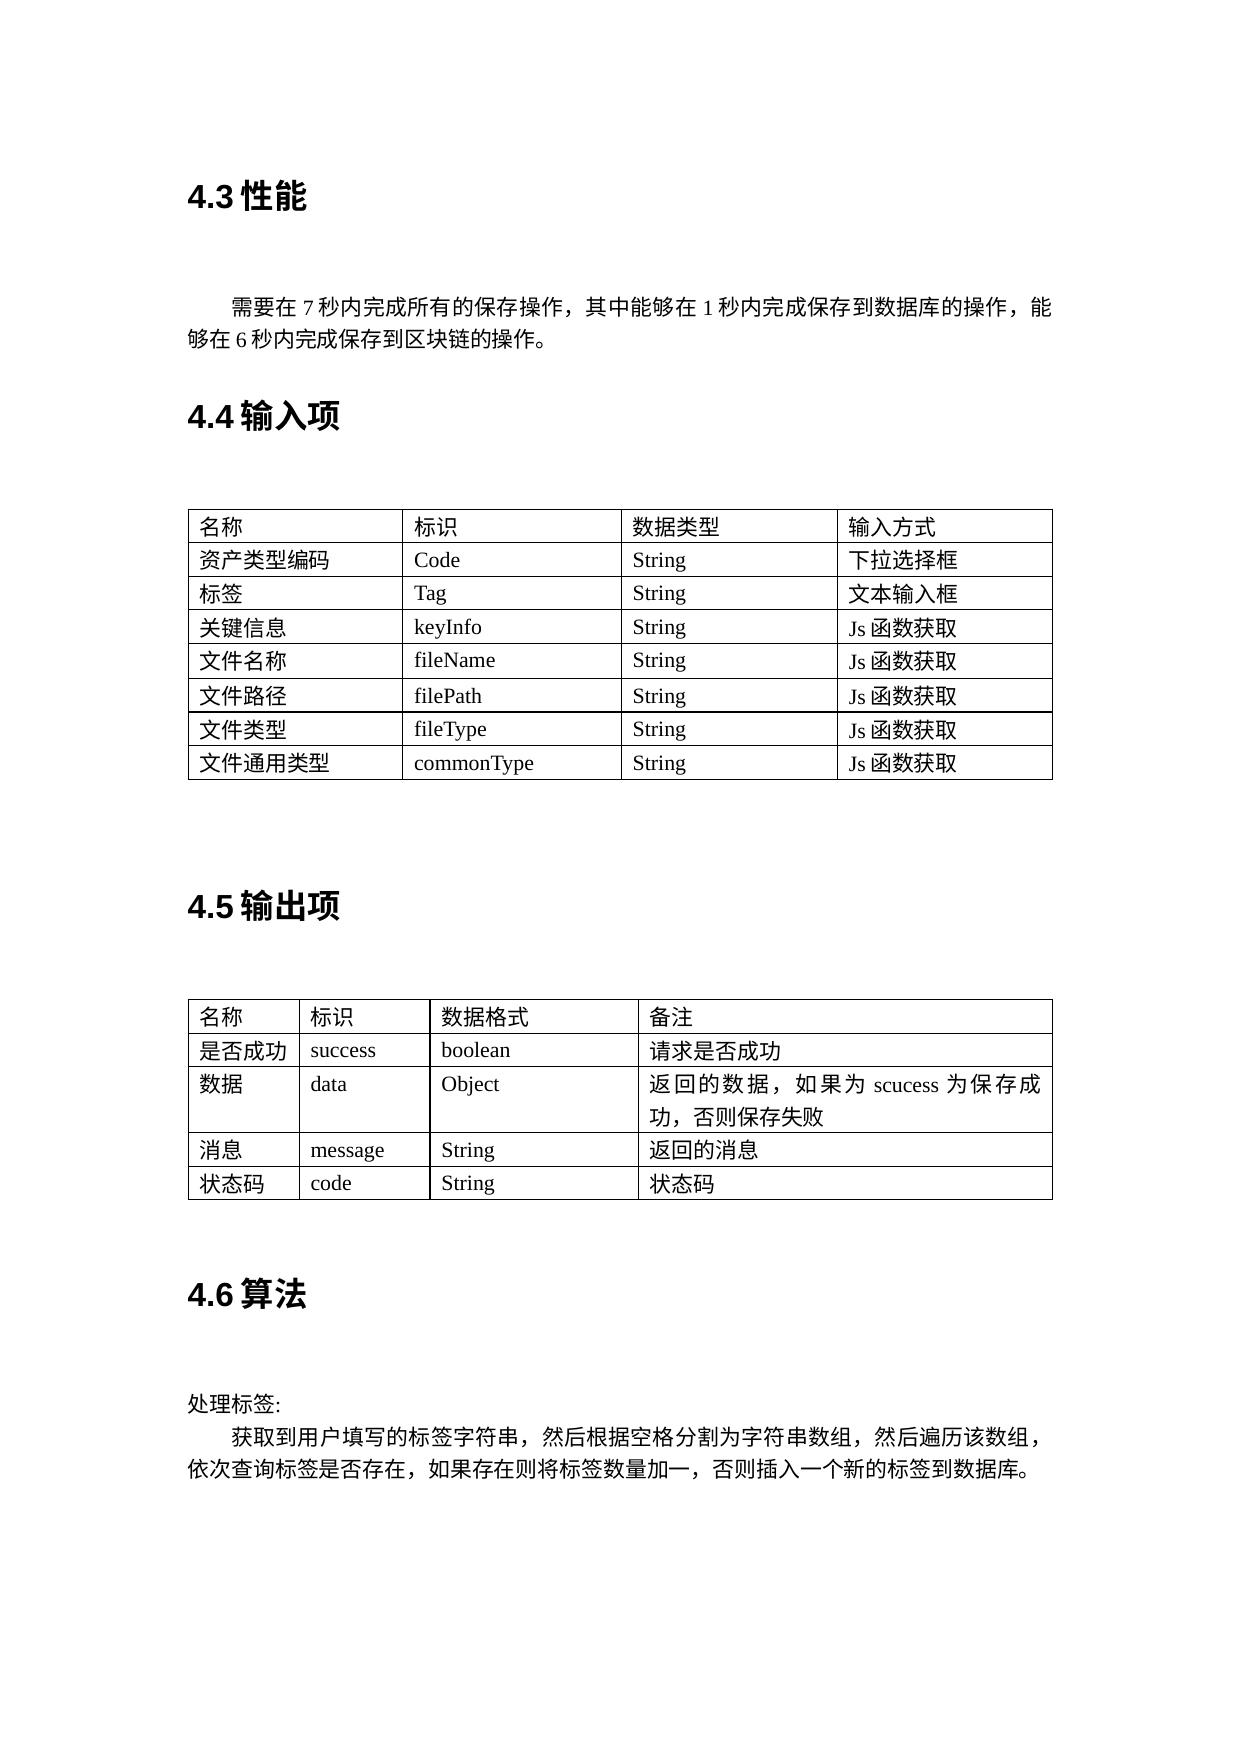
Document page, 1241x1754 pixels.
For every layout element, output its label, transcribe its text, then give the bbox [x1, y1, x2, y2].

subtitle 4.4输入项 [187, 381, 1053, 446]
table_cell String [431, 1167, 638, 1199]
table_cell boolean [431, 1034, 638, 1066]
table_cell 下拉选择框 [838, 543, 1052, 576]
table_header 标识 [300, 1000, 429, 1032]
table_cell 请求是否成功 [639, 1034, 1052, 1066]
table_cell Js函数获取 [838, 610, 1052, 643]
table_cell 文件名称 [189, 644, 402, 678]
text 处理标签: [187, 1387, 1053, 1419]
table_header 标识 [403, 510, 621, 542]
table_cell Js函数获取 [838, 746, 1052, 778]
table_cell 标签 [189, 577, 402, 609]
table_cell success [300, 1034, 429, 1066]
table_cell 文件类型 [189, 713, 402, 745]
table_cell 文本输入框 [838, 577, 1052, 609]
table_cell keyInfo [403, 610, 621, 643]
table_cell String [431, 1133, 638, 1166]
table_cell 关键信息 [189, 610, 402, 643]
table_cell Js函数获取 [838, 679, 1052, 711]
table_cell 返回的消息 [639, 1133, 1052, 1166]
table_cell fileType [403, 713, 621, 745]
text 需要在7秒内完成所有的保存操作，其中能够在1秒内完成保存到数据库的操作，能够在6秒内完成保存到区块链的操作。 [187, 289, 1053, 354]
table_cell String [622, 746, 837, 778]
table_header 数据格式 [431, 1000, 638, 1032]
table_cell message [300, 1133, 429, 1166]
subtitle 4.3性能 [187, 162, 1053, 227]
table_cell Js函数获取 [838, 713, 1052, 745]
table_cell Code [403, 543, 621, 576]
subtitle 4.6算法 [187, 1260, 1053, 1325]
table_cell 是否成功 [189, 1034, 299, 1066]
table_cell Js函数获取 [838, 644, 1052, 678]
table_cell String [622, 679, 837, 711]
table_cell data [300, 1067, 429, 1132]
table_cell 状态码 [639, 1167, 1052, 1199]
table_header 备注 [639, 1000, 1052, 1032]
table_cell Tag [403, 577, 621, 609]
table_cell String [622, 577, 837, 609]
table_header 名称 [189, 1000, 299, 1032]
table_cell filePath [403, 679, 621, 711]
table_cell 文件通用类型 [189, 746, 402, 778]
table_cell 返回的数据，如果为scucess为保存成功，否则保存失败 [639, 1067, 1052, 1132]
table_cell String [622, 713, 837, 745]
table_cell 数据 [189, 1067, 299, 1132]
table_cell String [622, 610, 837, 643]
table_cell String [622, 644, 837, 678]
table_cell Object [431, 1067, 638, 1132]
table_header 名称 [189, 510, 402, 542]
table_cell 消息 [189, 1133, 299, 1166]
subtitle 4.5输出项 [187, 872, 1053, 937]
table_cell commonType [403, 746, 621, 778]
table_cell String [622, 543, 837, 576]
table_header 输入方式 [838, 510, 1052, 542]
table_cell fileName [403, 644, 621, 678]
text 获取到用户填写的标签字符串，然后根据空格分割为字符串数组，然后遍历该数组，依次查询标签是否存在，如果存在则将标签数量加一，否则插入一个新的标签到数据库。 [187, 1419, 1053, 1484]
table_cell 文件路径 [189, 679, 402, 711]
table_header 数据类型 [622, 510, 837, 542]
table_cell code [300, 1167, 429, 1199]
table_cell 状态码 [189, 1167, 299, 1199]
table_cell 资产类型编码 [189, 543, 402, 576]
